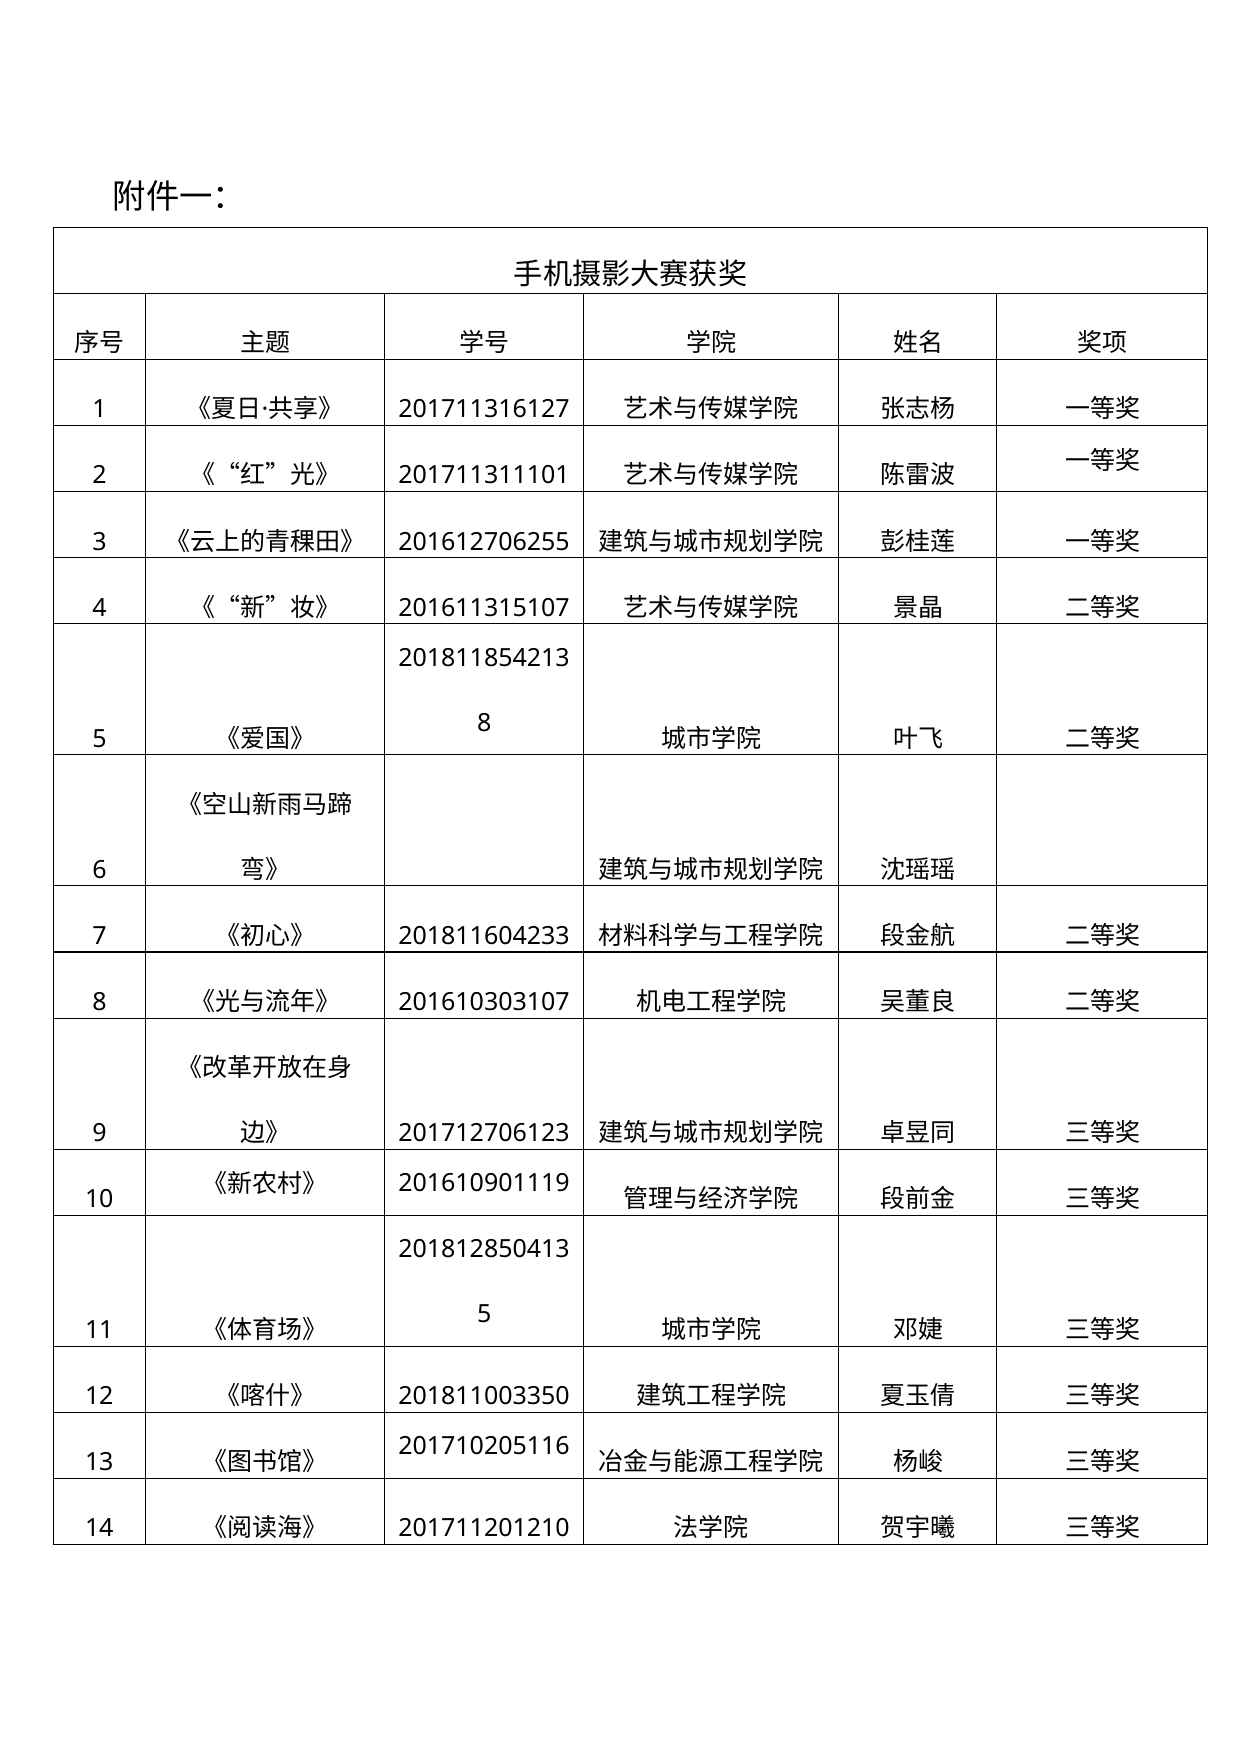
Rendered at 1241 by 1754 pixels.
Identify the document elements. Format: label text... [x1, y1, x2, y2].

table_cell 序号 [54, 294, 145, 359]
table_cell 管理与经济学院 [584, 1150, 838, 1214]
table_cell 建筑工程学院 [584, 1347, 838, 1412]
table_cell 8 [54, 953, 145, 1017]
table_cell 夏玉倩 [839, 1347, 996, 1412]
table_cell 奖项 [997, 294, 1207, 359]
table_cell 冶金与能源工程学院 [584, 1413, 838, 1478]
table_cell 13 [54, 1413, 145, 1478]
table_cell 段金航 [839, 886, 996, 951]
table_cell 陈雷波 [839, 426, 996, 491]
table_cell 201611315107 [385, 558, 583, 623]
table_cell 一等奖 [997, 360, 1207, 425]
table_cell 叶飞 [839, 624, 996, 754]
table_cell 二等奖 [997, 953, 1207, 1017]
table_cell 201712706123 [385, 1019, 583, 1148]
table_cell 2018118542138 [385, 624, 583, 754]
table_cell 建筑与城市规划学院 [584, 492, 838, 557]
table_cell 三等奖 [997, 1019, 1207, 1148]
table_cell 沈瑶瑶 [839, 755, 996, 885]
table_cell 《初心》 [146, 886, 384, 951]
table_cell 《夏日·共享》 [146, 360, 384, 425]
table_cell 《喀什》 [146, 1347, 384, 1412]
table_cell 法学院 [584, 1479, 838, 1544]
table_cell 1 [54, 360, 145, 425]
table_cell 城市学院 [584, 624, 838, 754]
table_cell 《改革开放在身边》 [146, 1019, 384, 1148]
table_cell [385, 755, 583, 885]
table_cell 卓昱同 [839, 1019, 996, 1148]
table_cell 201811003350 [385, 1347, 583, 1412]
table_cell 《爱国》 [146, 624, 384, 754]
table_cell 《图书馆》 [146, 1413, 384, 1478]
table_cell 一等奖 [997, 426, 1207, 491]
table_cell 景晶 [839, 558, 996, 623]
table_cell 邓婕 [839, 1216, 996, 1346]
table_cell 三等奖 [997, 1413, 1207, 1478]
table_cell 201610901119 [385, 1150, 583, 1214]
table_cell 三等奖 [997, 1150, 1207, 1214]
table_cell 机电工程学院 [584, 953, 838, 1017]
table_cell 《体育场》 [146, 1216, 384, 1346]
table_cell 材料科学与工程学院 [584, 886, 838, 951]
table_cell 一等奖 [997, 492, 1207, 557]
table_cell 201711201210 [385, 1479, 583, 1544]
table_cell 《光与流年》 [146, 953, 384, 1017]
table_cell 主题 [146, 294, 384, 359]
table_cell 2018128504135 [385, 1216, 583, 1346]
table_cell 11 [54, 1216, 145, 1346]
table_cell 201811604233 [385, 886, 583, 951]
table_cell 201710205116 [385, 1413, 583, 1478]
table_cell 201612706255 [385, 492, 583, 557]
table_cell 12 [54, 1347, 145, 1412]
table_cell 学号 [385, 294, 583, 359]
table_cell 10 [54, 1150, 145, 1214]
table_cell 《新农村》 [146, 1150, 384, 1214]
table_cell 张志杨 [839, 360, 996, 425]
table_cell 6 [54, 755, 145, 885]
table_cell 段前金 [839, 1150, 996, 1214]
table_cell 《“新”妆》 [146, 558, 384, 623]
table_cell 14 [54, 1479, 145, 1544]
table_cell 二等奖 [997, 558, 1207, 623]
table_cell 建筑与城市规划学院 [584, 755, 838, 885]
table_cell [997, 755, 1207, 885]
table_cell 7 [54, 886, 145, 951]
table_cell 艺术与传媒学院 [584, 360, 838, 425]
table_cell 彭桂莲 [839, 492, 996, 557]
table_cell 艺术与传媒学院 [584, 558, 838, 623]
table_cell 二等奖 [997, 624, 1207, 754]
table_cell 贺宇曦 [839, 1479, 996, 1544]
table_cell 学院 [584, 294, 838, 359]
table_cell 吴董良 [839, 953, 996, 1017]
table_cell 城市学院 [584, 1216, 838, 1346]
table_cell 《空山新雨马蹄弯》 [146, 755, 384, 885]
table_cell 201610303107 [385, 953, 583, 1017]
table_cell 《云上的青稞田》 [146, 492, 384, 557]
table_header 手机摄影大赛获奖 [54, 228, 1207, 293]
text 附件一： [112, 162, 1128, 227]
table_cell 姓名 [839, 294, 996, 359]
table_cell 201711316127 [385, 360, 583, 425]
table_cell 艺术与传媒学院 [584, 426, 838, 491]
table_cell 201711311101 [385, 426, 583, 491]
table_cell 9 [54, 1019, 145, 1148]
table_cell 《“红”光》 [146, 426, 384, 491]
table_cell 三等奖 [997, 1479, 1207, 1544]
table_cell 三等奖 [997, 1347, 1207, 1412]
table_cell 3 [54, 492, 145, 557]
table_cell 建筑与城市规划学院 [584, 1019, 838, 1148]
table_cell 三等奖 [997, 1216, 1207, 1346]
table_cell 4 [54, 558, 145, 623]
table_cell 二等奖 [997, 886, 1207, 951]
table_cell 2 [54, 426, 145, 491]
table_cell 5 [54, 624, 145, 754]
table_cell 《阅读海》 [146, 1479, 384, 1544]
table_cell 杨峻 [839, 1413, 996, 1478]
